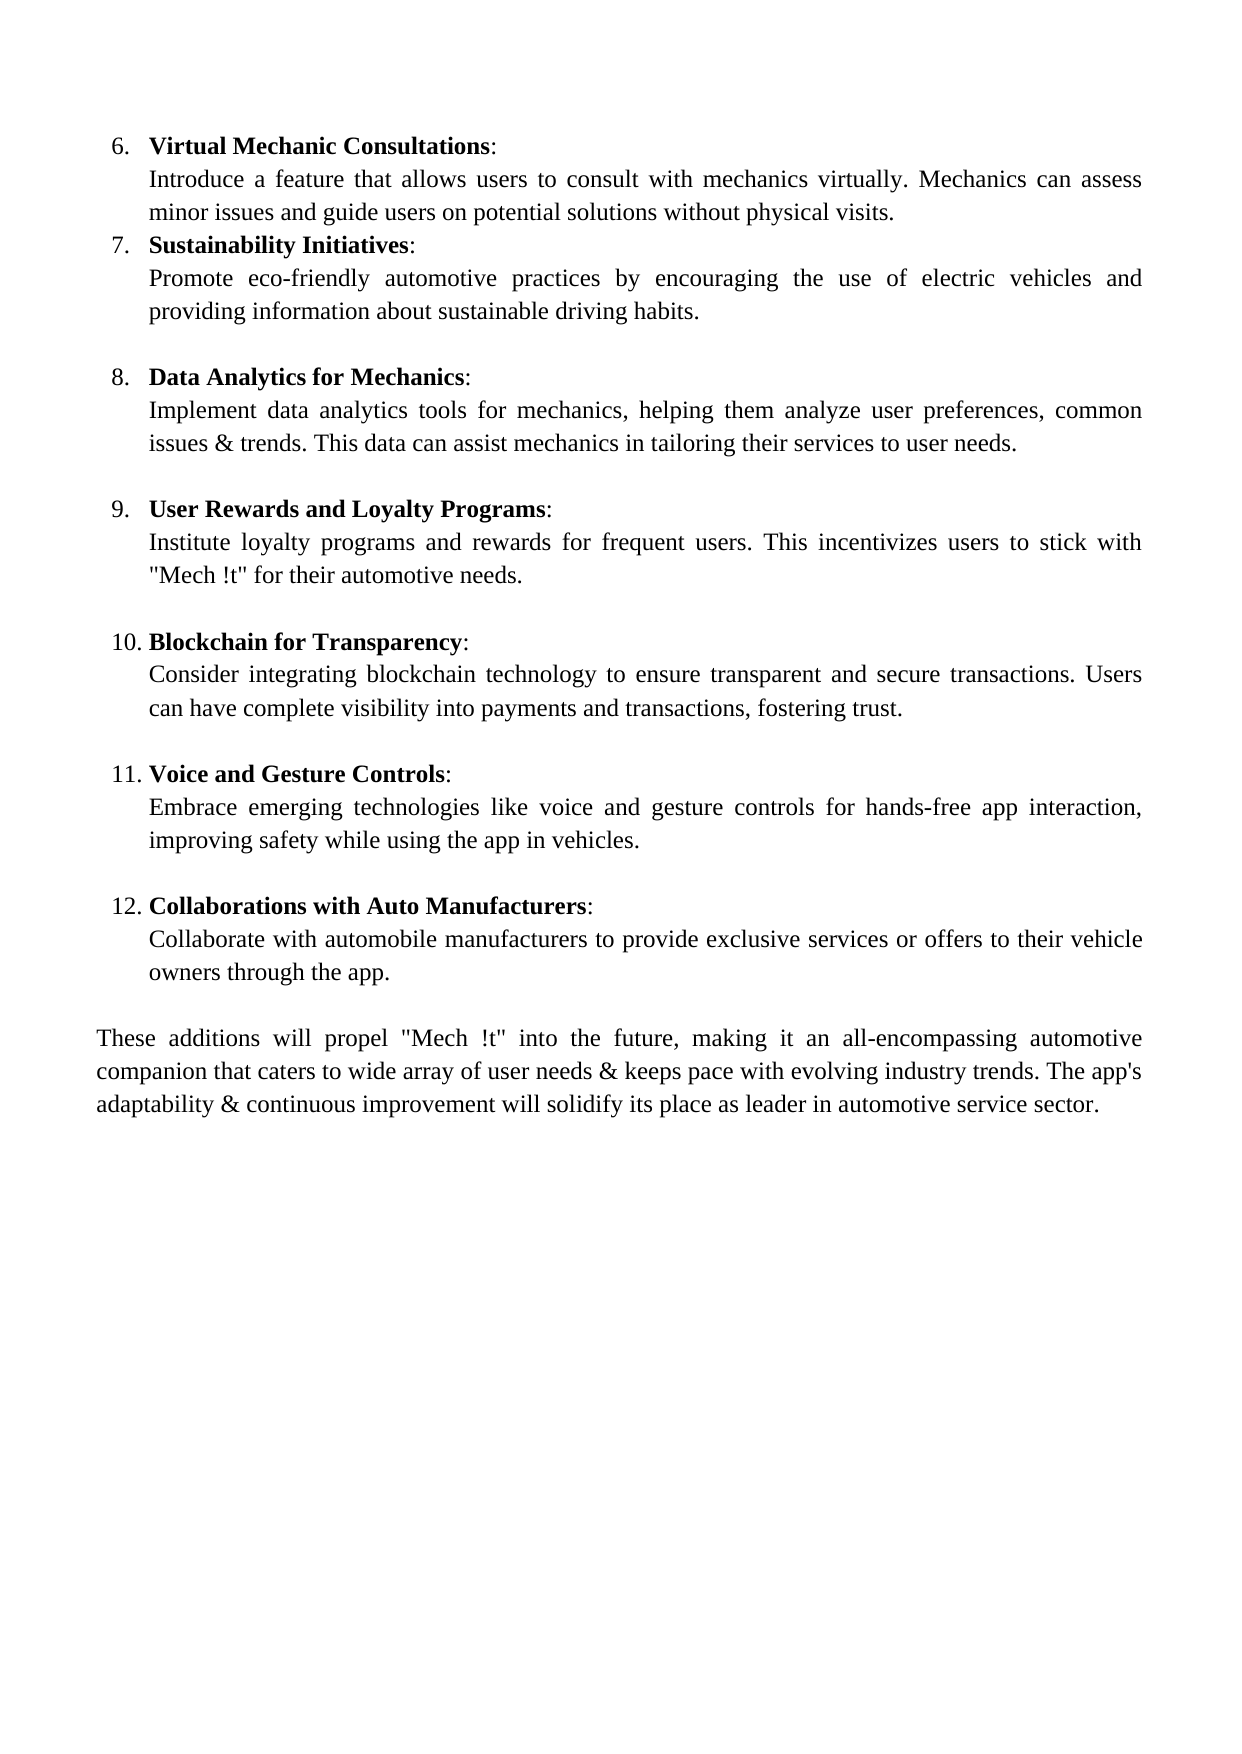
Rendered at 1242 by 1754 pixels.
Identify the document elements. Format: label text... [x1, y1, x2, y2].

text These additions will propel "Mech !t" into the future, making it an all-encompassing automotive companion that caters to wide array of user needs & keeps pace with evolving industry trends. The app's adaptability & continuous improvement will solidify its place as leader in automotive service sector. [96, 1023, 1144, 1118]
list Blockchain for Transparency: [111, 627, 1144, 655]
text Introduce a feature that allows users to consult with mechanics virtually. Mechanics can assess minor issues and guide users on potential solutions without physical visits. [148, 164, 1144, 226]
list User Rewards and Loyalty Programs: [111, 494, 1144, 523]
list Data Analytics for Mechanics: [111, 362, 1144, 391]
text Implement data analytics tools for mechanics, helping them analyze user preferences, common issues & trends. This data can assist mechanics in tailoring their services to user needs. [148, 395, 1144, 457]
list Collaborations with Auto Manufacturers: [111, 891, 1144, 919]
text Consider integrating blockchain technology to ensure transparent and secure transactions. Users can have complete visibility into payments and transactions, fostering trust. [148, 659, 1144, 721]
text Collaborate with automobile manufacturers to provide exclusive services or offers to their vehicle owners through the app. [148, 924, 1144, 986]
list Virtual Mechanic Consultations: [111, 131, 1144, 160]
list Sustainability Initiatives: [111, 230, 1144, 259]
text Embrace emerging technologies like voice and gesture controls for hands-free app interaction, improving safety while using the app in vehicles. [148, 792, 1144, 853]
list Voice and Gesture Controls: [111, 759, 1144, 787]
text Institute loyalty programs and rewards for frequent users. This incentivizes users to stick with "Mech !t" for their automotive needs. [148, 527, 1144, 589]
text Promote eco-friendly automotive practices by encouraging the use of electric vehicles and providing information about sustainable driving habits. [148, 263, 1144, 325]
